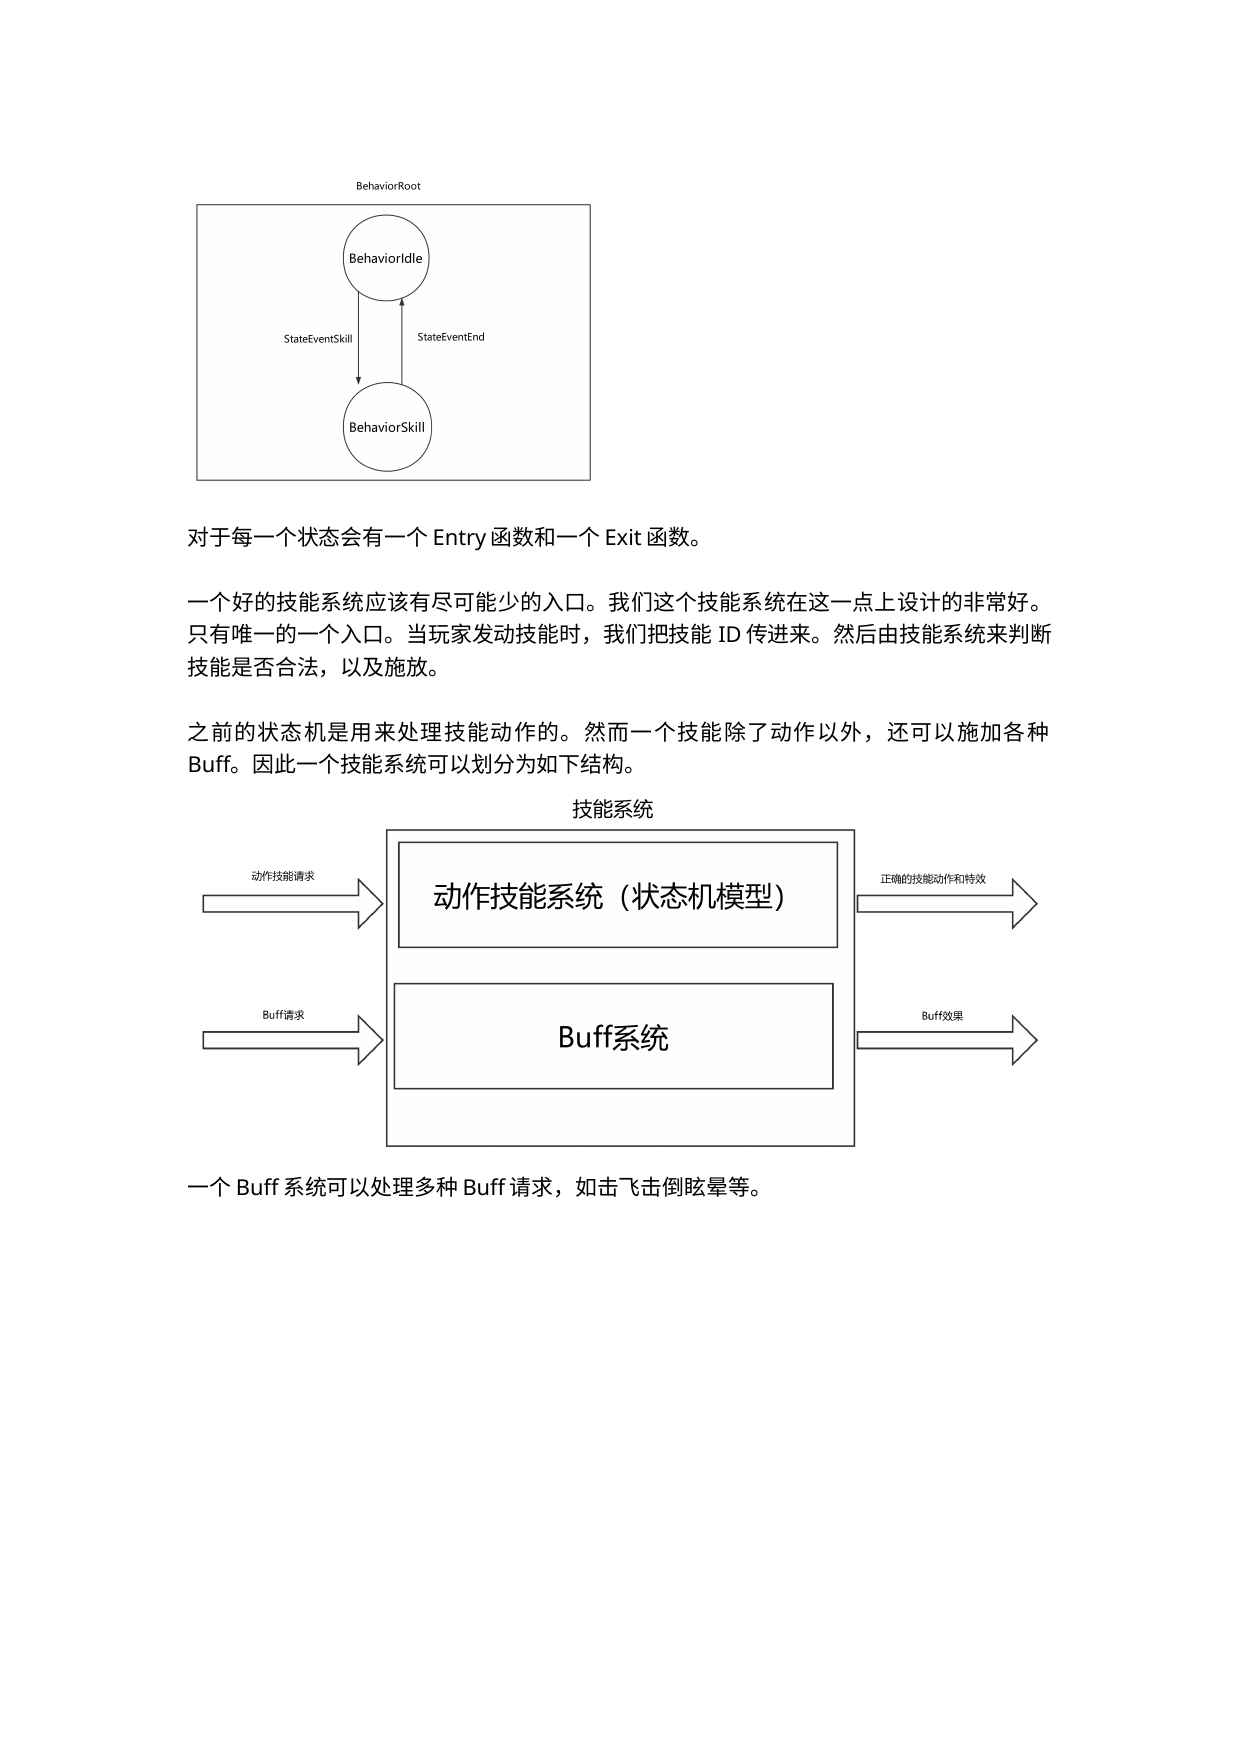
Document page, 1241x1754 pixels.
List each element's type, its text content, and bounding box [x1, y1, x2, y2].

text 之前的状态机是用来处理技能动作的。然而一个技能除了动作以外，还可以施加各种Buff。因此一个技能系统可以划分为如下结构。 [187, 714, 1053, 779]
text 一个Buff系统可以处理多种Buff请求，如击飞击倒眩晕等。 [187, 1169, 1053, 1202]
picture [187, 779, 1053, 1162]
text 一个好的技能系统应该有尽可能少的入口。我们这个技能系统在这一点上设计的非常好。只有唯一的一个入口。当玩家发动技能时，我们把技能ID传进来。然后由技能系统来判断技能是否合法，以及施放。 [187, 584, 1053, 682]
text 对于每一个状态会有一个Entry函数和一个Exit函数。 [187, 519, 1053, 552]
picture [187, 162, 600, 490]
